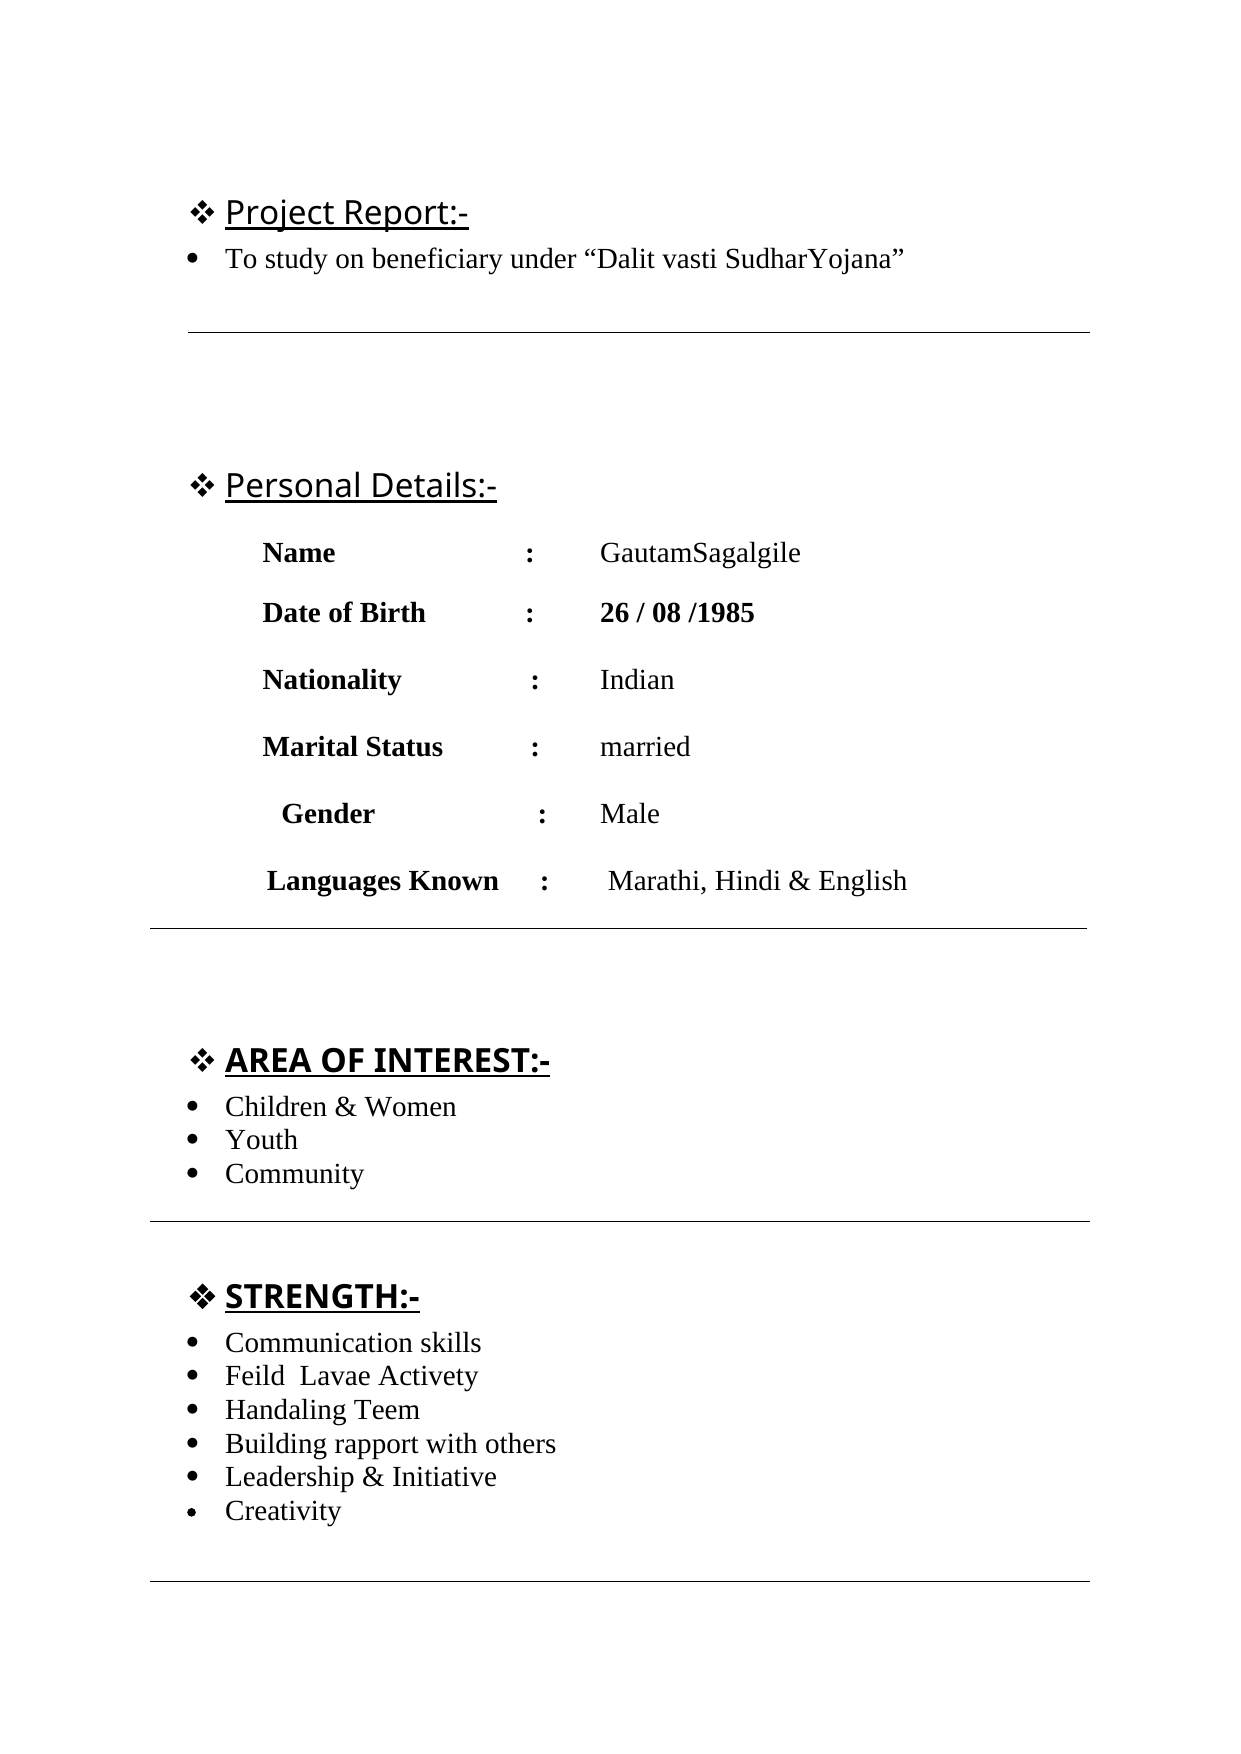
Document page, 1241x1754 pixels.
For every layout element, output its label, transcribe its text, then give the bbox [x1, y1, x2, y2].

list Personal Details:- [187, 462, 1090, 508]
list Community [187, 1156, 1090, 1190]
list Project Report:- [187, 189, 1090, 234]
text Nationality : Indian [262, 662, 1087, 696]
list AREA OF INTEREST:- [187, 1037, 1090, 1082]
list Children & Women [187, 1089, 1090, 1122]
list Youth [187, 1122, 1090, 1156]
text Name : GautamSagalgile [262, 535, 1087, 569]
text Marital Status : married [262, 729, 1087, 763]
text Date of Birth : 26 / 08 /1985 [262, 595, 1087, 629]
list Communication skills [187, 1325, 1087, 1358]
text Languages Known : Marathi, Hindi & English [150, 863, 1087, 897]
list Feild Lavae Activety [187, 1358, 1087, 1392]
list Leadership & Initiative [187, 1459, 1087, 1493]
list Building rapport with others [187, 1426, 1087, 1459]
text Gender : Male [150, 796, 1087, 830]
list STRENGTH:- [187, 1273, 1090, 1318]
list To study on beneficiary under “Dalit vasti SudharYojana” [187, 241, 1090, 275]
list Creativity [187, 1493, 1090, 1527]
list Handaling Teem [187, 1392, 1087, 1426]
